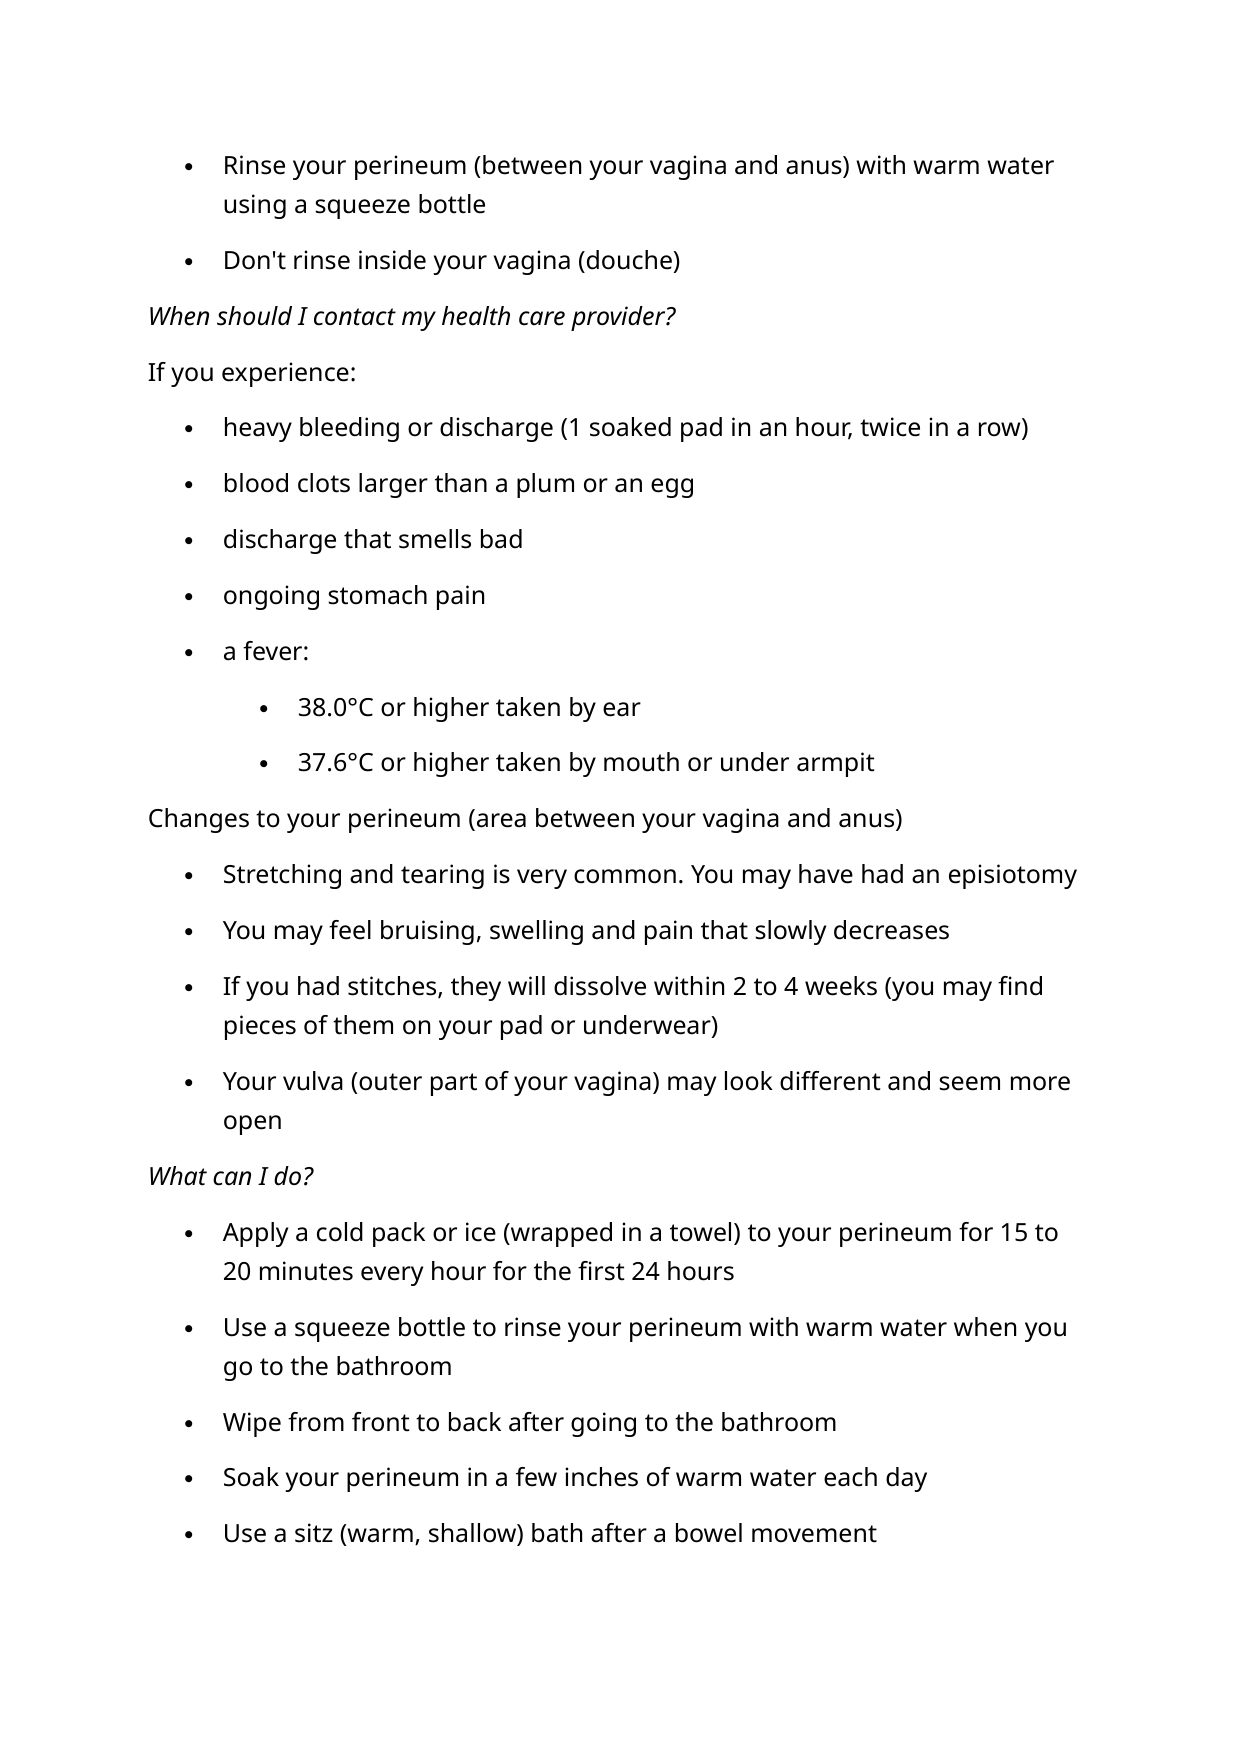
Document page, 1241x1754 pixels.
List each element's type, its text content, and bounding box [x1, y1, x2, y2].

list blood clots larger than a plum or an egg [185, 466, 1093, 500]
list Wipe from front to back after going to the bathroom [185, 1404, 1093, 1438]
list Don't rinse inside your vagina (douche) [185, 243, 1093, 277]
list heavy bleeding or discharge (1 soaked pad in an hour, twice in a row) [185, 410, 1093, 444]
list You may feel bruising, swelling and pain that slowly decreases [185, 913, 1093, 947]
list Use a sitz (warm, shallow) bath after a bowel movement [185, 1516, 1093, 1550]
list Use a squeeze bottle to rinse your perineum with warm water when you go to the bathroom [185, 1309, 1093, 1382]
list Your vulva (outer part of your vagina) may look different and seem more open [185, 1063, 1093, 1137]
list Apply a cold pack or ice (wrapped in a towel) to your perineum for 15 to 20 minutes every hour for the first 24 hours [185, 1214, 1093, 1287]
list Rinse your perineum (between your vagina and anus) with warm water using a squeeze bottle [185, 148, 1093, 221]
list If you had stitches, they will dissolve within 2 to 4 weeks (you may find pieces of them on your pad or underwear) [185, 968, 1093, 1042]
list a fever: [185, 633, 1093, 667]
text If you experience: [148, 354, 1093, 388]
text Changes to your perineum (area between your vagina and anus) [148, 801, 1093, 835]
text When should I contact my health care provider? [148, 298, 1093, 332]
list ongoing stomach pain [185, 578, 1093, 612]
list discharge that smells bad [185, 522, 1093, 556]
text What can I do? [148, 1158, 1093, 1192]
list 38.0°C or higher taken by ear [260, 689, 1093, 723]
list 37.6°C or higher taken by mouth or under armpit [260, 745, 1093, 779]
list Soak your perineum in a few inches of warm water each day [185, 1460, 1093, 1494]
list Stretching and tearing is very common. You may have had an episiotomy [185, 857, 1093, 891]
